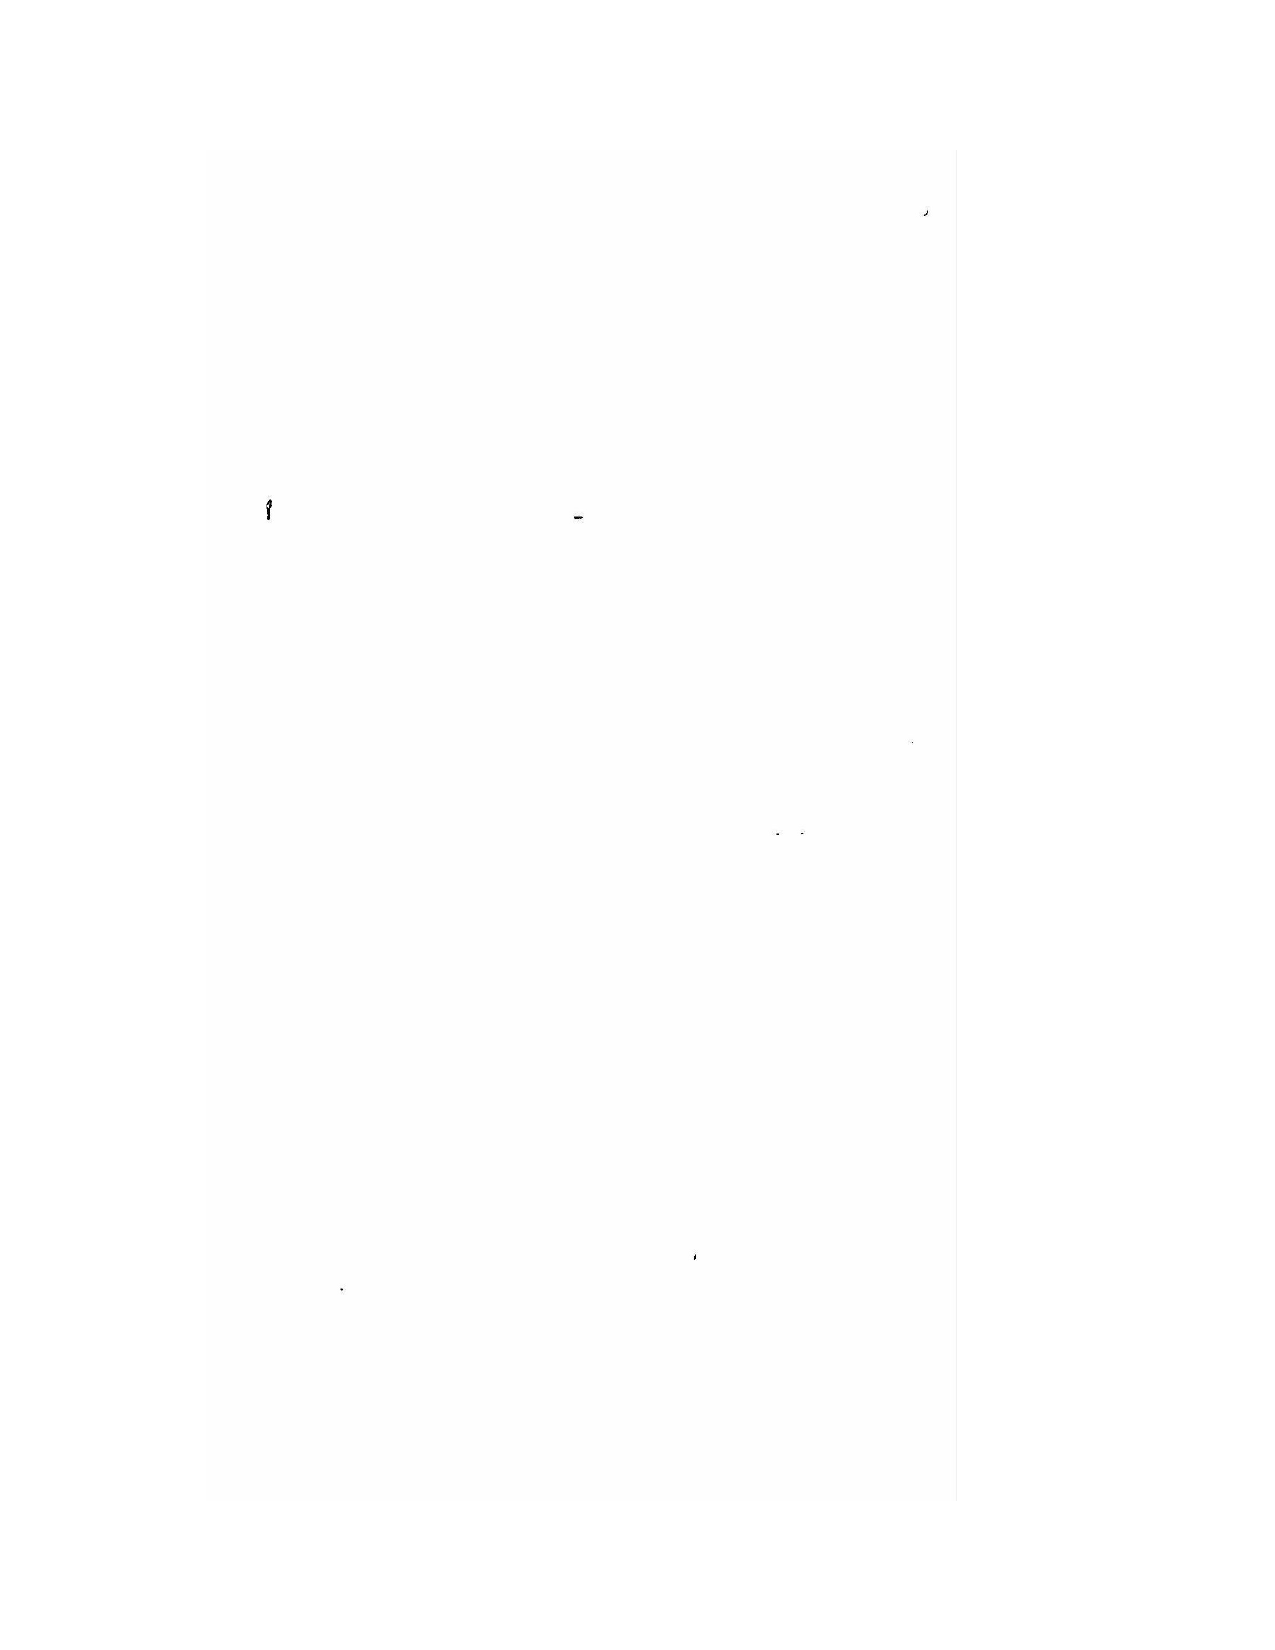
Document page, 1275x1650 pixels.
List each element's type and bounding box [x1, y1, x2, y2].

picture [206, 150, 957, 1501]
